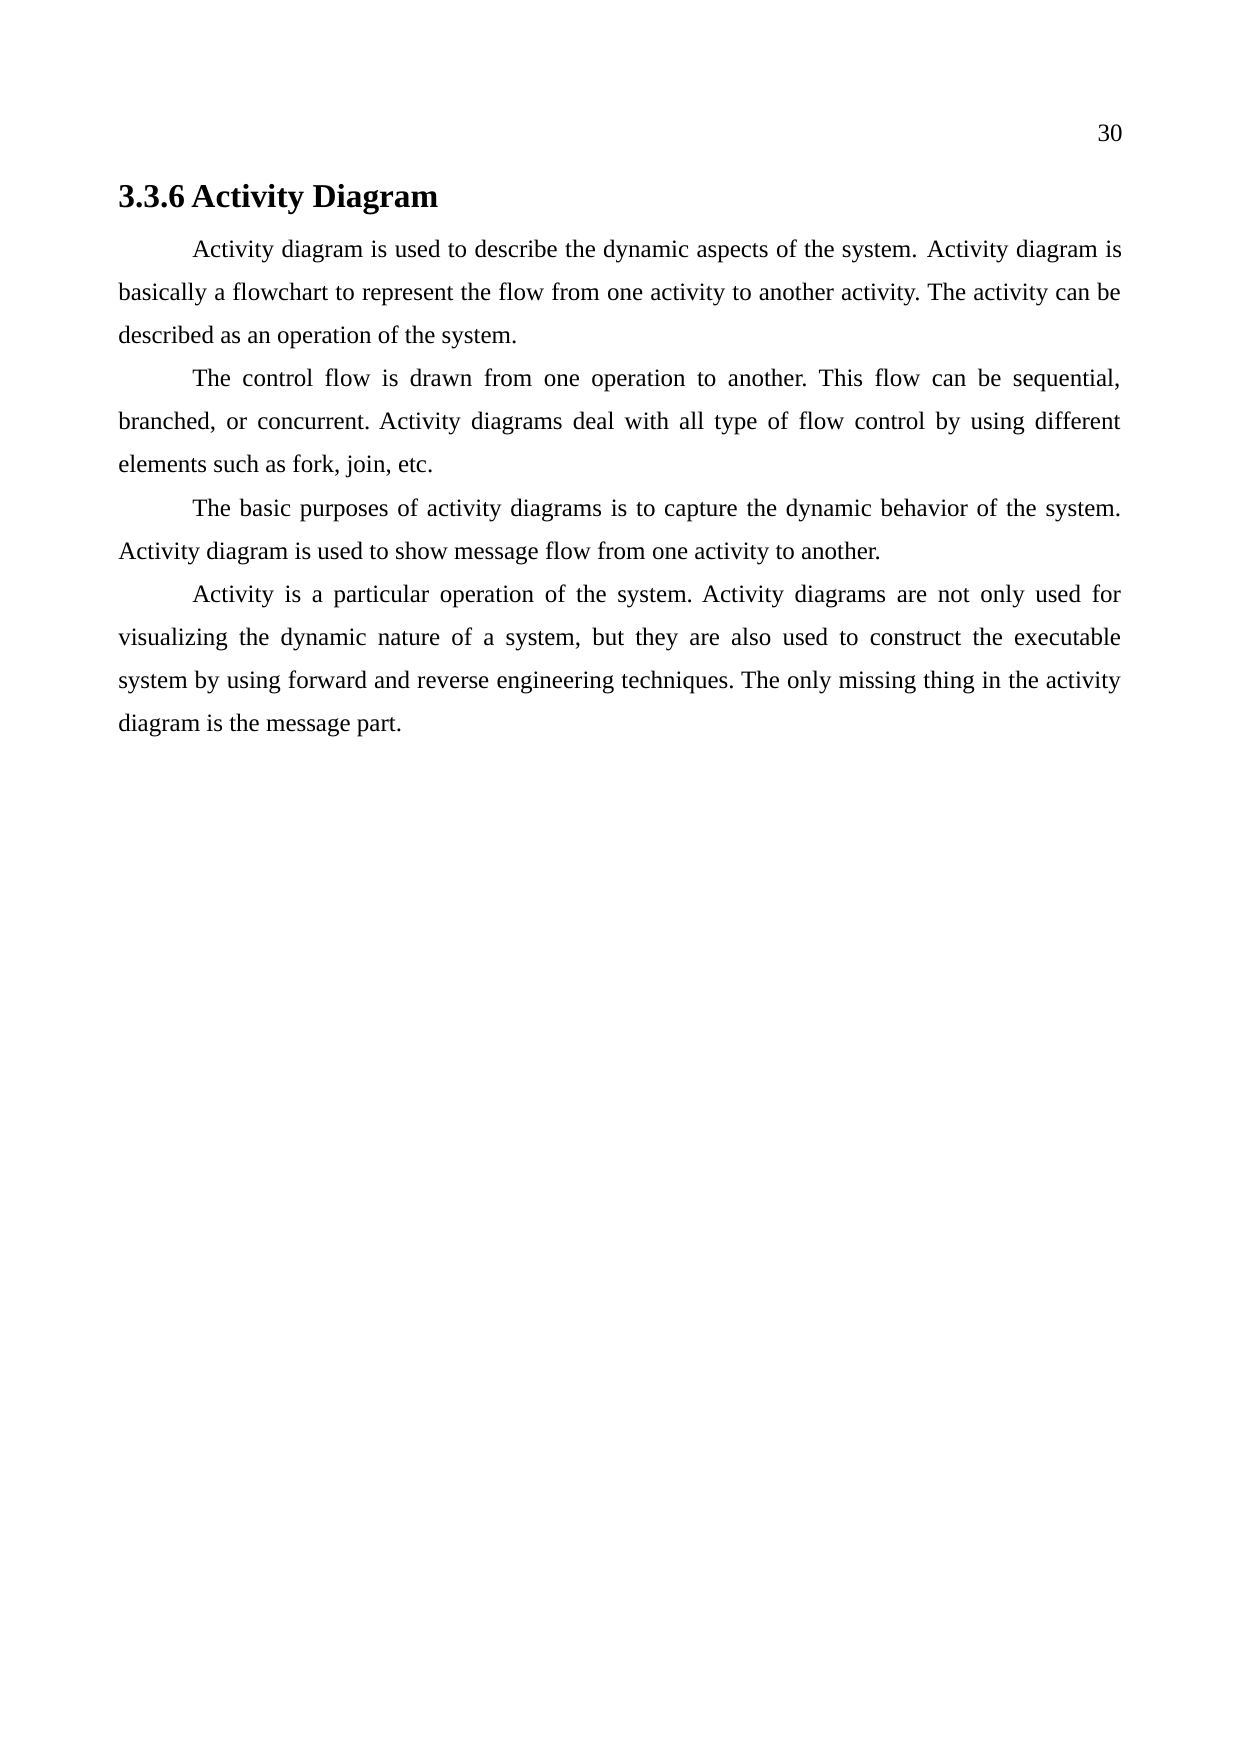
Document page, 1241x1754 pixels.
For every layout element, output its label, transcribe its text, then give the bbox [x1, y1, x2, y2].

text The control flow is drawn from one operation to another. This flow can be sequential, branched, or concurrent. Activity diagrams deal with all type of flow control by using different elements such as fork, join, etc. [118, 363, 1122, 478]
text The basic purposes of activity diagrams is to capture the dynamic behavior of the system. Activity diagram is used to show message flow from one activity to another. [118, 493, 1122, 564]
text Activity is a particular operation of the system. Activity diagrams are not only used for visualizing the dynamic nature of a system, but they are also used to construct the executable system by using forward and reverse engineering techniques. The only missing thing in the activity diagram is the message part. [118, 579, 1122, 737]
text 3.3.6 Activity Diagram [118, 176, 1122, 215]
text Activity diagram is used to describe the dynamic aspects of the system. Activity diagram is basically a flowchart to represent the flow from one activity to another activity. The activity can be described as an operation of the system. [118, 234, 1122, 349]
